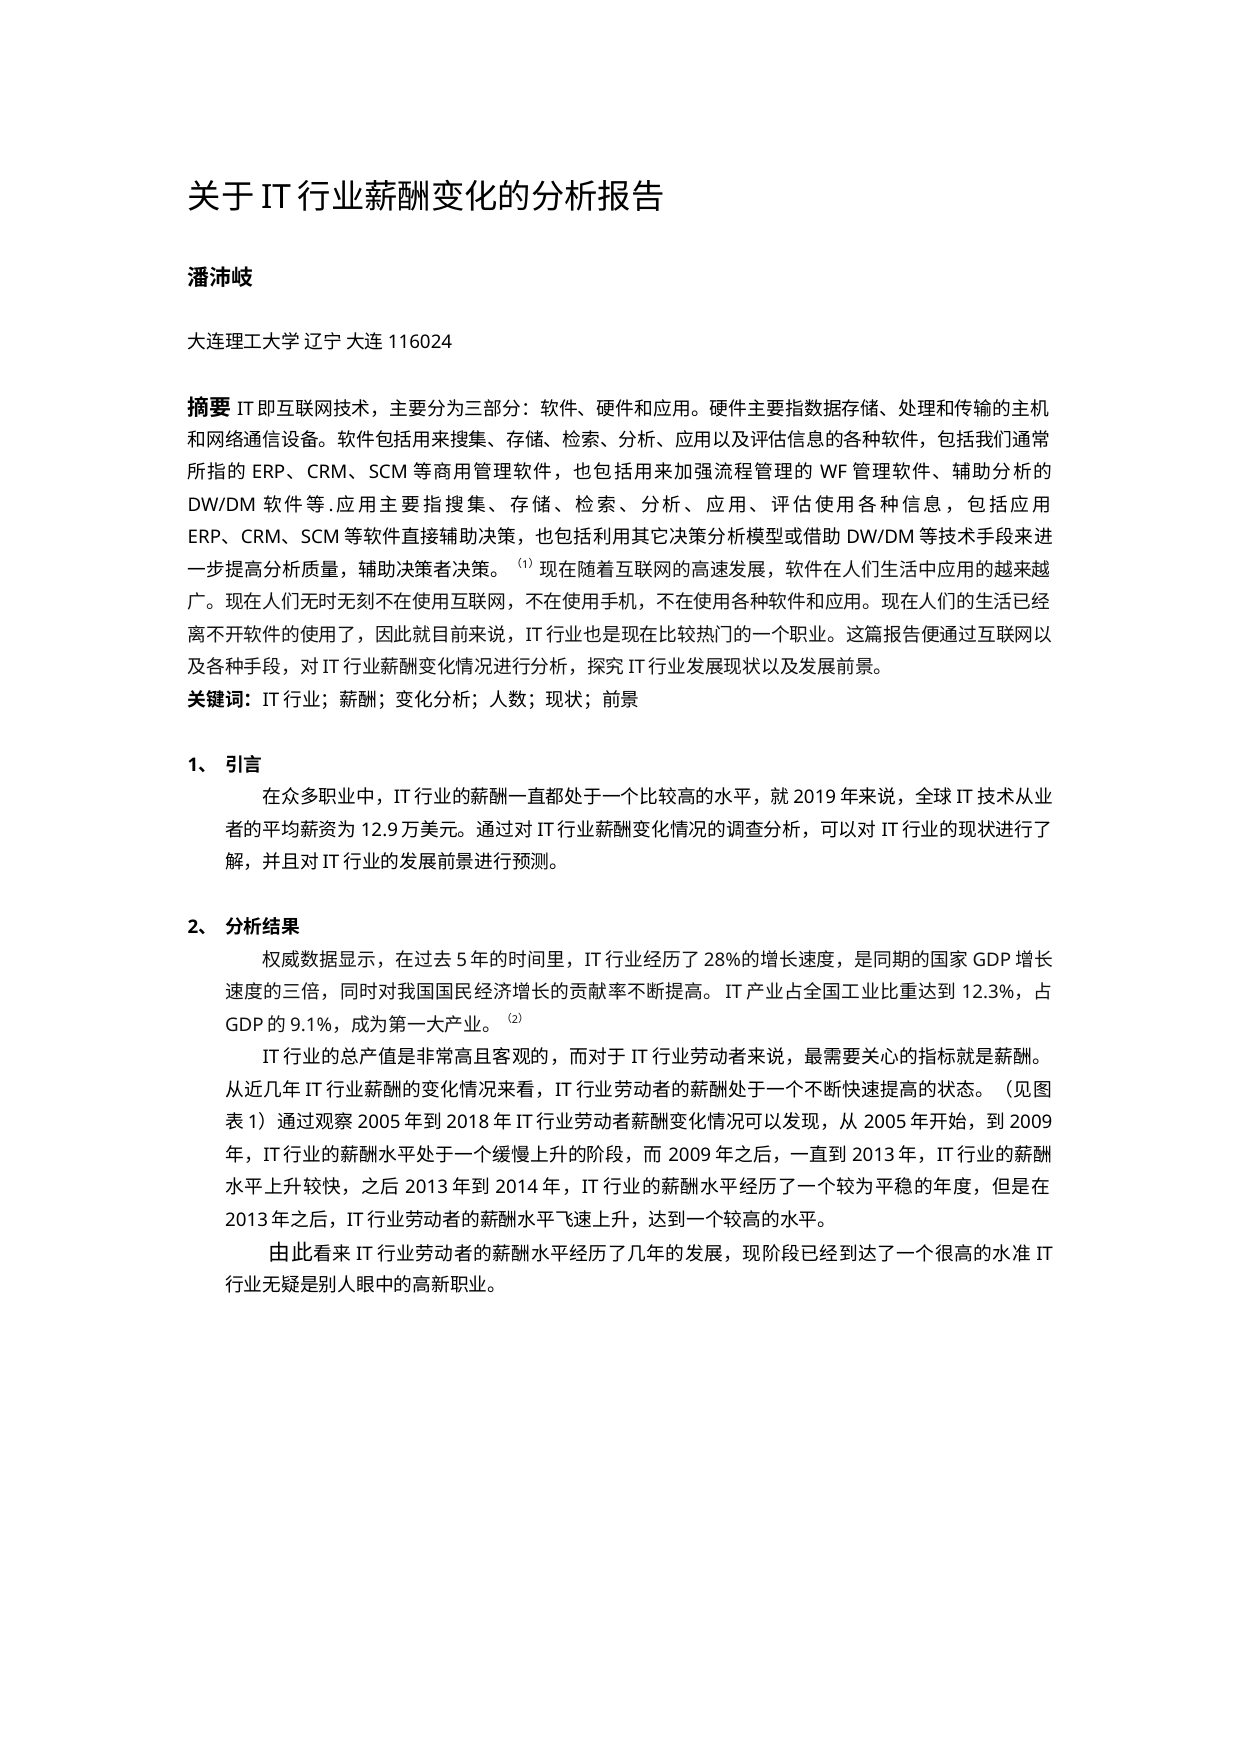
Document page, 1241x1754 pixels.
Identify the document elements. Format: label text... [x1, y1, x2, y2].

list 权威数据显示，在过去5年的时间里，IT行业经历了28%的增长速度，是同期的国家GDP增长速度的三倍，同时对我国国民经济增长的贡献率不断提高。IT产业占全国工业比重达到12.3%，占GDP的9.1%，成为第一大产业。（2） [225, 942, 1053, 1039]
text 大连理工大学 辽宁 大连 116024 [187, 324, 1053, 357]
list 分析结果 [187, 909, 1053, 942]
text 关于IT行业薪酬变化的分析报告 [187, 162, 1053, 227]
list 引言 [187, 747, 1053, 779]
text 潘沛岐 [187, 259, 1053, 292]
list IT行业的总产值是非常高且客观的，而对于IT行业劳动者来说，最需要关心的指标就是薪酬。从近几年IT行业薪酬的变化情况来看，IT行业劳动者的薪酬处于一个不断快速提高的状态。（见图表1）通过观察2005年到2018年IT行业劳动者薪酬变化情况可以发现，从2005年开始，到2009年，IT行业的薪酬水平处于一个缓慢上升的阶段，而2009年之后，一直到2013年，IT行业的薪酬水平上升较快，之后2013年到2014年，IT行业的薪酬水平经历了一个较为平稳的年度，但是在2013年之后，IT行业劳动者的薪酬水平飞速上升，达到一个较高的水平。 [225, 1039, 1053, 1234]
text 摘要 IT即互联网技术，主要分为三部分：软件、硬件和应用。硬件主要指数据存储、处理和传输的主机和网络通信设备。软件包括用来搜集、存储、检索、分析、应用以及评估信息的各种软件，包括我们通常所指的ERP、CRM、SCM等商用管理软件，也包括用来加强流程管理的WF管理软件、辅助分析的DW/DM软件等.应用主要指搜集、存储、检索、分析、应用、评估使用各种信息，包括应用ERP、CRM、SCM等软件直接辅助决策，也包括利用其它决策分析模型或借助DW/DM等技术手段来进一步提高分析质量，辅助决策者决策。（1）现在随着互联网的高速发展，软件在人们生活中应用的越来越广。现在人们无时无刻不在使用互联网，不在使用手机，不在使用各种软件和应用。现在人们的生活已经离不开软件的使用了，因此就目前来说，IT行业也是现在比较热门的一个职业。这篇报告便通过互联网以及各种手段，对IT行业薪酬变化情况进行分析，探究IT行业发展现状以及发展前景。 [187, 389, 1053, 682]
list 由此看来IT行业劳动者的薪酬水平经历了几年的发展，现阶段已经到达了一个很高的水准IT行业无疑是别人眼中的高新职业。 [225, 1234, 1053, 1299]
text 关键词：IT行业；薪酬；变化分析；人数；现状；前景 [187, 682, 1053, 714]
list 在众多职业中，IT行业的薪酬一直都处于一个比较高的水平，就2019年来说，全球IT 技术从业者的平均薪资为12.9万美元。通过对IT行业薪酬变化情况的调查分析，可以对IT行业的现状进行了解，并且对IT行业的发展前景进行预测。 [225, 779, 1053, 877]
